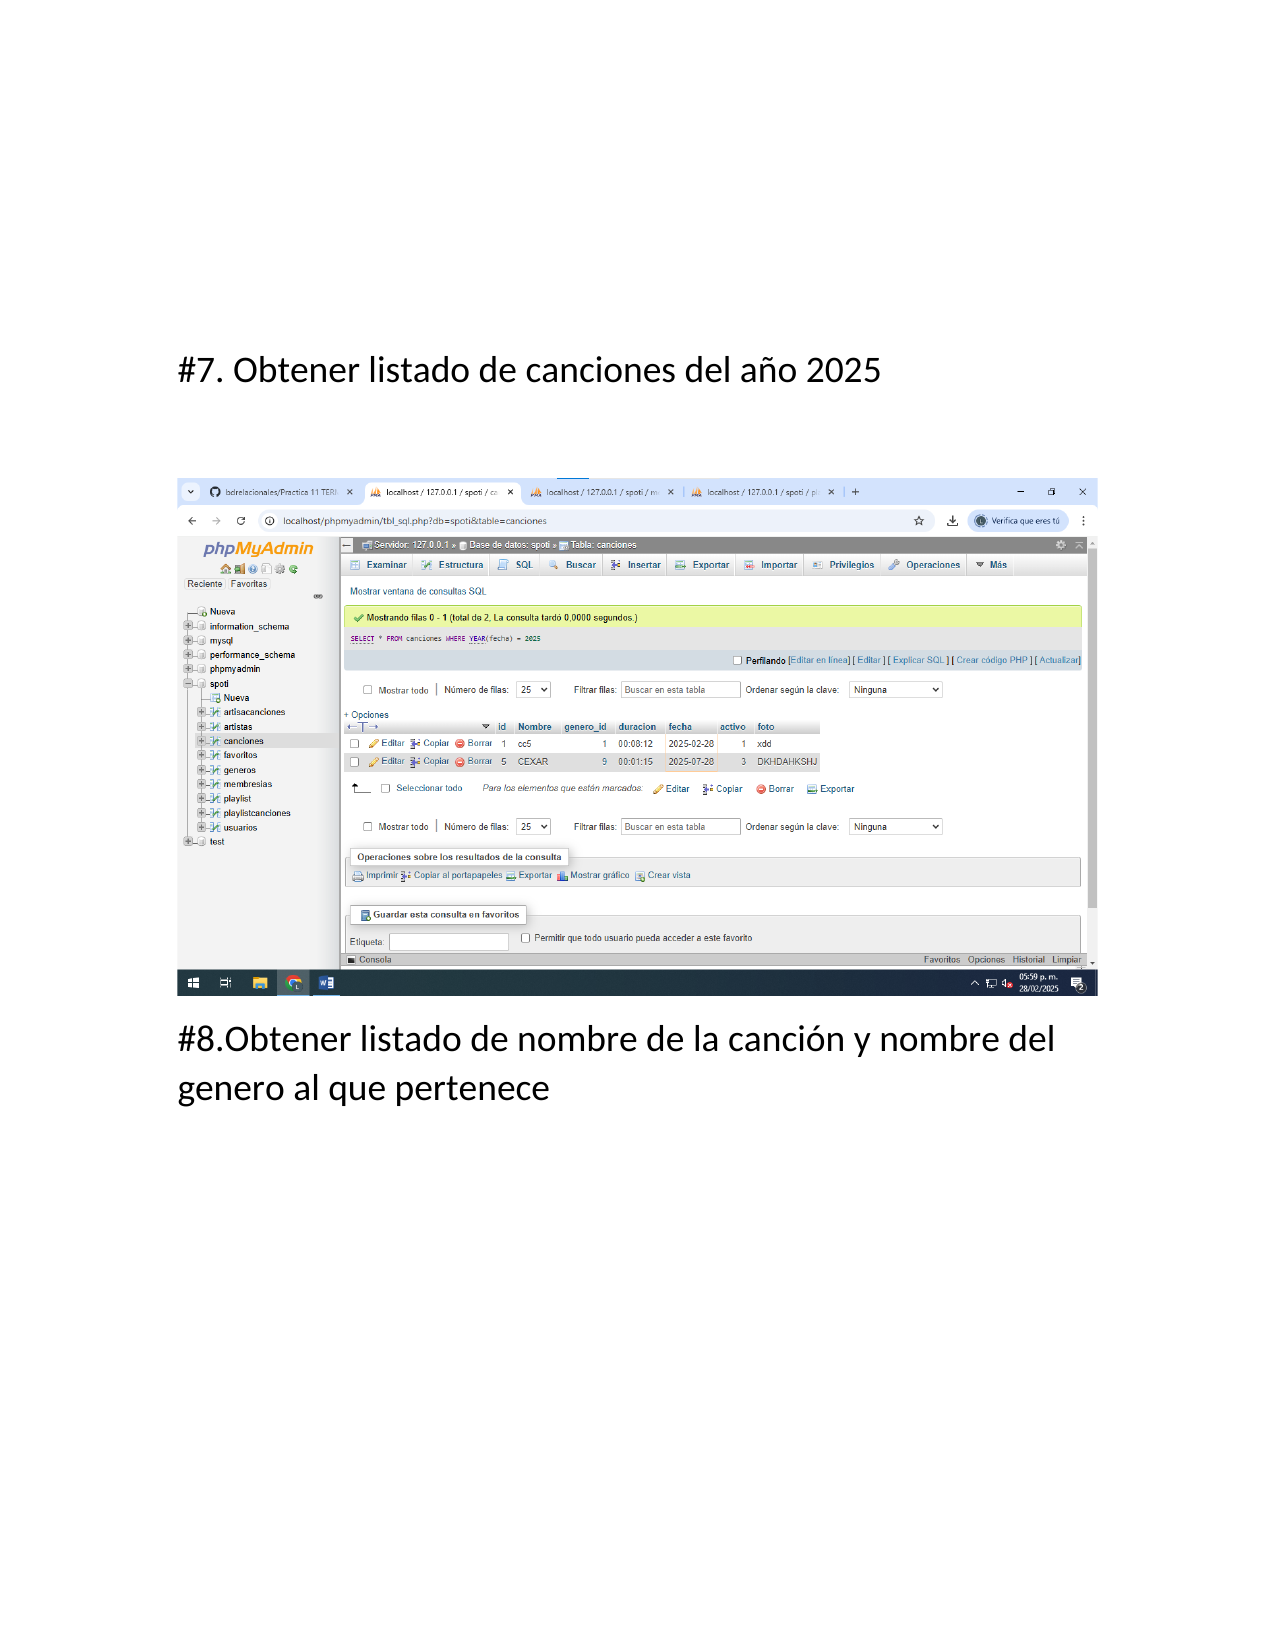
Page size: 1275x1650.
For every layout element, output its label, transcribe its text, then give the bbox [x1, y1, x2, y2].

text #8.Obtener listado de nombre de la canción y nombre del genero al que pertenece [177, 1015, 1098, 1110]
picture [177, 478, 1098, 996]
text #7. Obtener listado de canciones del año 2025 [177, 346, 1098, 392]
